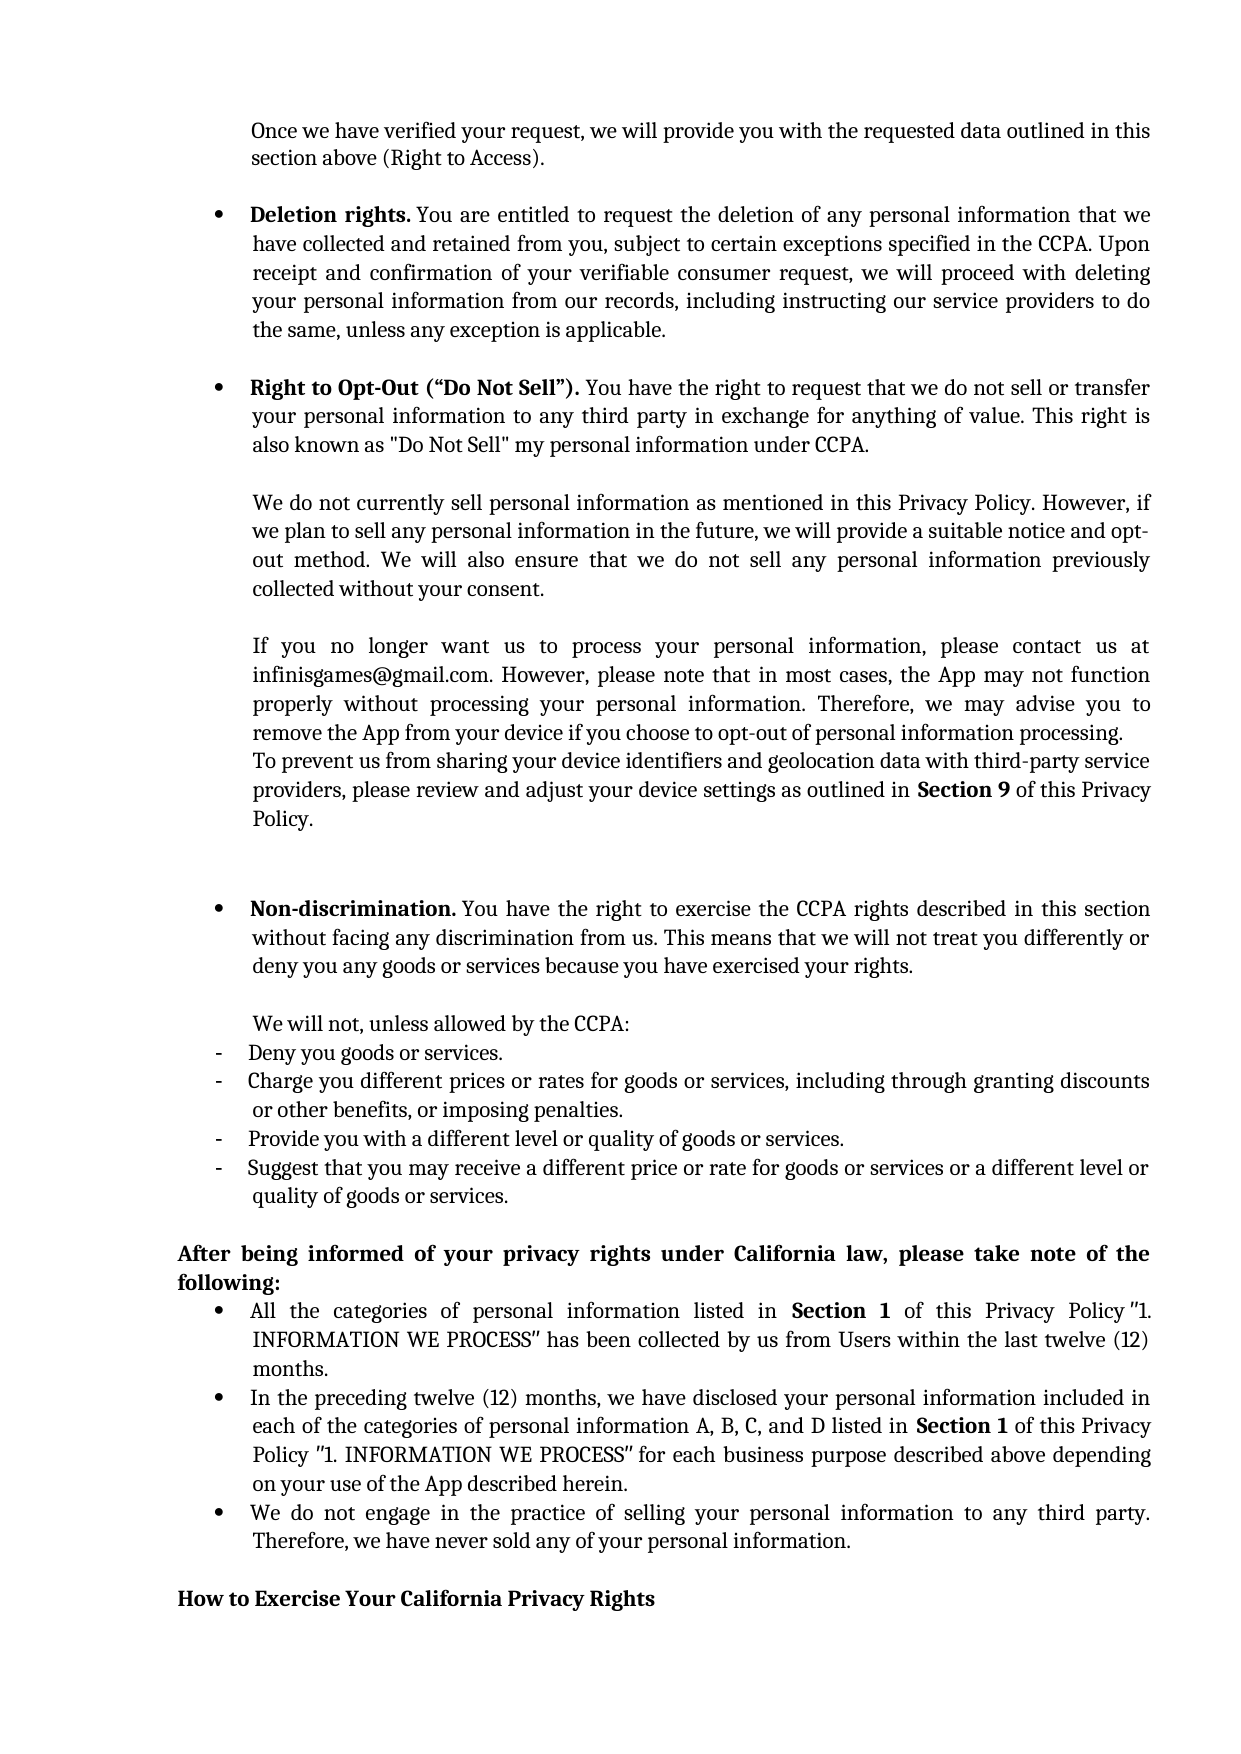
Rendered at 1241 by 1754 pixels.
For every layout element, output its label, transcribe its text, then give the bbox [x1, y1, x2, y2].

text · In the preceding twelve (12) months, we have disclosed your personal information included in each of the categories of personal information A, B, C, and D listed in Section 1 of this Privacy Policy ʺ1. INFORMATION WE PROCESSʺ for each business purpose described above depending on your use of the App described herein. [215, 1382, 1152, 1497]
text - Charge you different prices or rates for goods or services, including through granting discounts or other benefits, or imposing penalties. [215, 1066, 1152, 1123]
text If you no longer want us to process your personal information, please contact us at infinisgames@gmail.com. However, please note that in most cases, the App may not function properly without processing your personal information. Therefore, we may advise you to remove the App from your device if you choose to opt-out of personal information processing. [252, 717, 1152, 746]
text We do not currently sell personal information as mentioned in this Privacy Policy. However, if we plan to sell any personal information in the future, we will provide a suitable notice and opt-out method. We will also ensure that we do not sell any personal information previously collected without your consent. [252, 573, 1152, 602]
text Once we have verified your request, we will provide you with the requested data outlined in this section above (Right to Access). [251, 144, 1152, 171]
text After being informed of your privacy rights under California law, please take note of the following: [177, 1267, 1152, 1296]
text · We do not engage in the practice of selling your personal information to any third party. Therefore, we have never sold any of your personal information. [215, 1497, 1152, 1554]
text - Provide you with a different level or quality of goods or services. [215, 1123, 1152, 1152]
text · Right to Opt-Out (“Do Not Sell”). You have the right to request that we do not sell or transfer your personal information to any third party in exchange for anything of value. This right is also known as "Do Not Sell" my personal information under CCPA. [215, 372, 1152, 458]
text · Non-discrimination. You have the right to exercise the CCPA rights described in this section without facing any discrimination from us. This means that we will not treat you differently or deny you any goods or services because you have exercised your rights. [215, 893, 1152, 979]
text · All the categories of personal information listed in Section 1 of this Privacy Policy ʺ1. INFORMATION WE PROCESSʺ has been collected by us from Users within the last twelve (12) months. [215, 1296, 1152, 1382]
text · Deletion rights. You are entitled to request the deletion of any personal information that we have collected and retained from you, subject to certain exceptions specified in the CCPA. Upon receipt and confirmation of your verifiable consumer request, we will proceed with deleting your personal information from our records, including instructing our service providers to do the same, unless any exception is applicable. [215, 199, 1152, 343]
text To prevent us from sharing your device identifiers and geolocation data with third-party service providers, please review and adjust your device settings as outlined in Section 9 of this Privacy Policy. [252, 803, 1152, 832]
text - Suggest that you may receive a different price or rate for goods or services or a different level or quality of goods or services. [215, 1152, 1152, 1209]
text - Deny you goods or services. [215, 1037, 1152, 1066]
text How to Exercise Your California Privacy Rights [177, 1583, 1152, 1612]
text We will not, unless allowed by the CCPA: [252, 1008, 1152, 1037]
